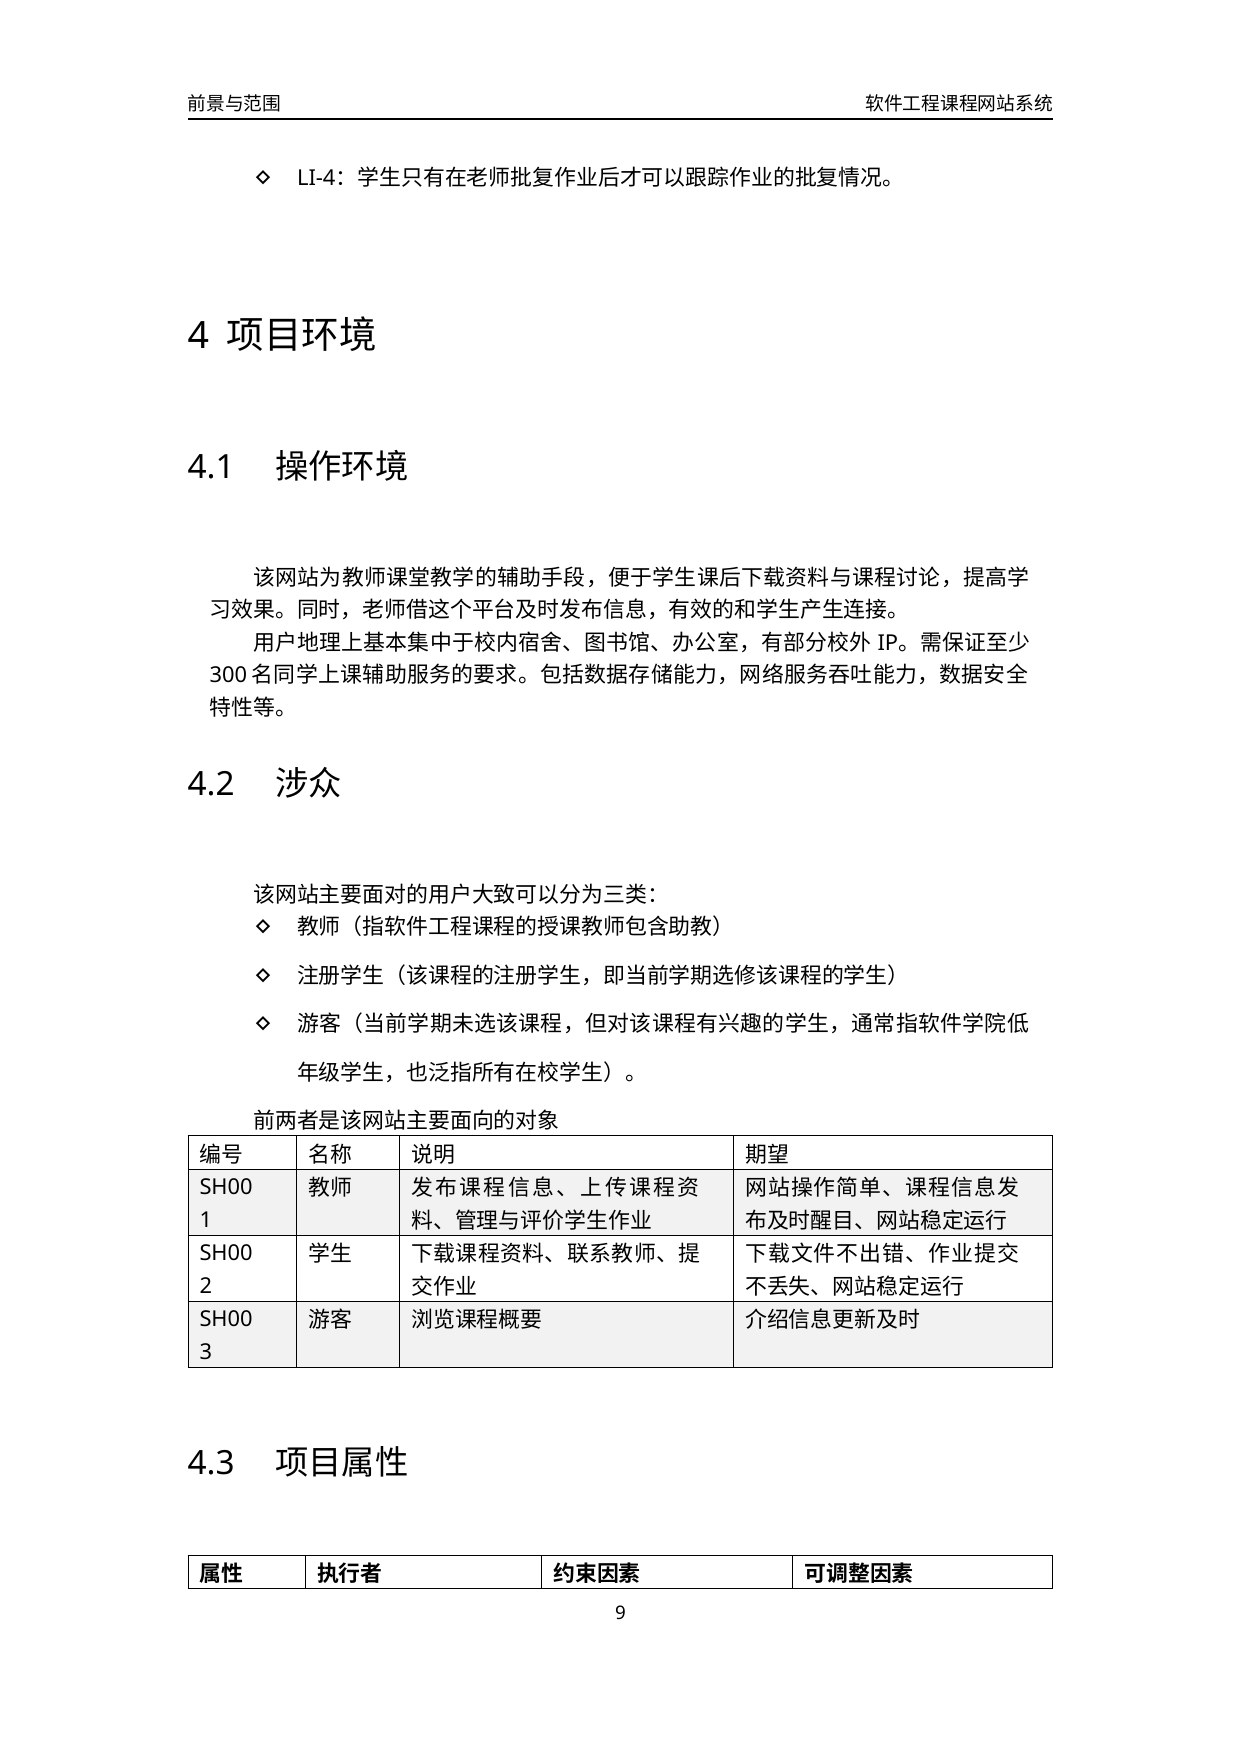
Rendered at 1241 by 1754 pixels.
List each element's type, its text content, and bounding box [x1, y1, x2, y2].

subtitle 涉众 [187, 749, 1031, 814]
table_header 执行者 [306, 1556, 541, 1588]
list LI-4：学生只有在老师批复作业后才可以跟踪作业的批复情况。 [253, 160, 1031, 192]
table_header 编号 [189, 1136, 296, 1169]
table_cell SH003 [189, 1302, 296, 1367]
list 注册学生（该课程的注册学生，即当前学期选修该课程的学生） [253, 957, 1031, 990]
subtitle 项目属性 [187, 1427, 1031, 1492]
text 该网站主要面对的用户大致可以分为三类： [209, 876, 1031, 909]
table_cell 教师 [297, 1170, 399, 1235]
text 前两者是该网站主要面向的对象 [209, 1103, 1031, 1135]
table_cell 网站操作简单、课程信息发布及时醒目、网站稳定运行 [734, 1170, 1052, 1235]
table_cell 发布课程信息、上传课程资料、管理与评价学生作业 [400, 1170, 733, 1235]
table_cell SH002 [189, 1236, 296, 1301]
table_cell SH001 [189, 1170, 296, 1235]
table_cell 介绍信息更新及时 [734, 1302, 1052, 1367]
table_header 约束因素 [542, 1556, 792, 1588]
table_header 说明 [400, 1136, 733, 1169]
table_cell 游客 [297, 1302, 399, 1367]
table_cell 下载文件不出错、作业提交不丢失、网站稳定运行 [734, 1236, 1052, 1301]
text 用户地理上基本集中于校内宿舍、图书馆、办公室，有部分校外IP。需保证至少300名同学上课辅助服务的要求。包括数据存储能力，网络服务吞吐能力，数据安全特性等。 [209, 624, 1031, 722]
list 教师（指软件工程课程的授课教师包含助教） [253, 909, 1031, 941]
subtitle 操作环境 [187, 432, 1031, 497]
table_cell 学生 [297, 1236, 399, 1301]
table_cell 浏览课程概要 [400, 1302, 733, 1367]
table_cell 下载课程资料、联系教师、提交作业 [400, 1236, 733, 1301]
list 游客（当前学期未选该课程，但对该课程有兴趣的学生，通常指软件学院低年级学生，也泛指所有在校学生）。 [253, 1006, 1031, 1087]
table_header 属性 [189, 1556, 305, 1588]
table_header 可调整因素 [793, 1556, 1052, 1588]
subtitle 项目环境 [187, 300, 1031, 365]
table_header 名称 [297, 1136, 399, 1169]
text 该网站为教师课堂教学的辅助手段，便于学生课后下载资料与课程讨论，提高学习效果。同时，老师借这个平台及时发布信息，有效的和学生产生连接。 [209, 559, 1031, 624]
table_header 期望 [734, 1136, 1052, 1169]
